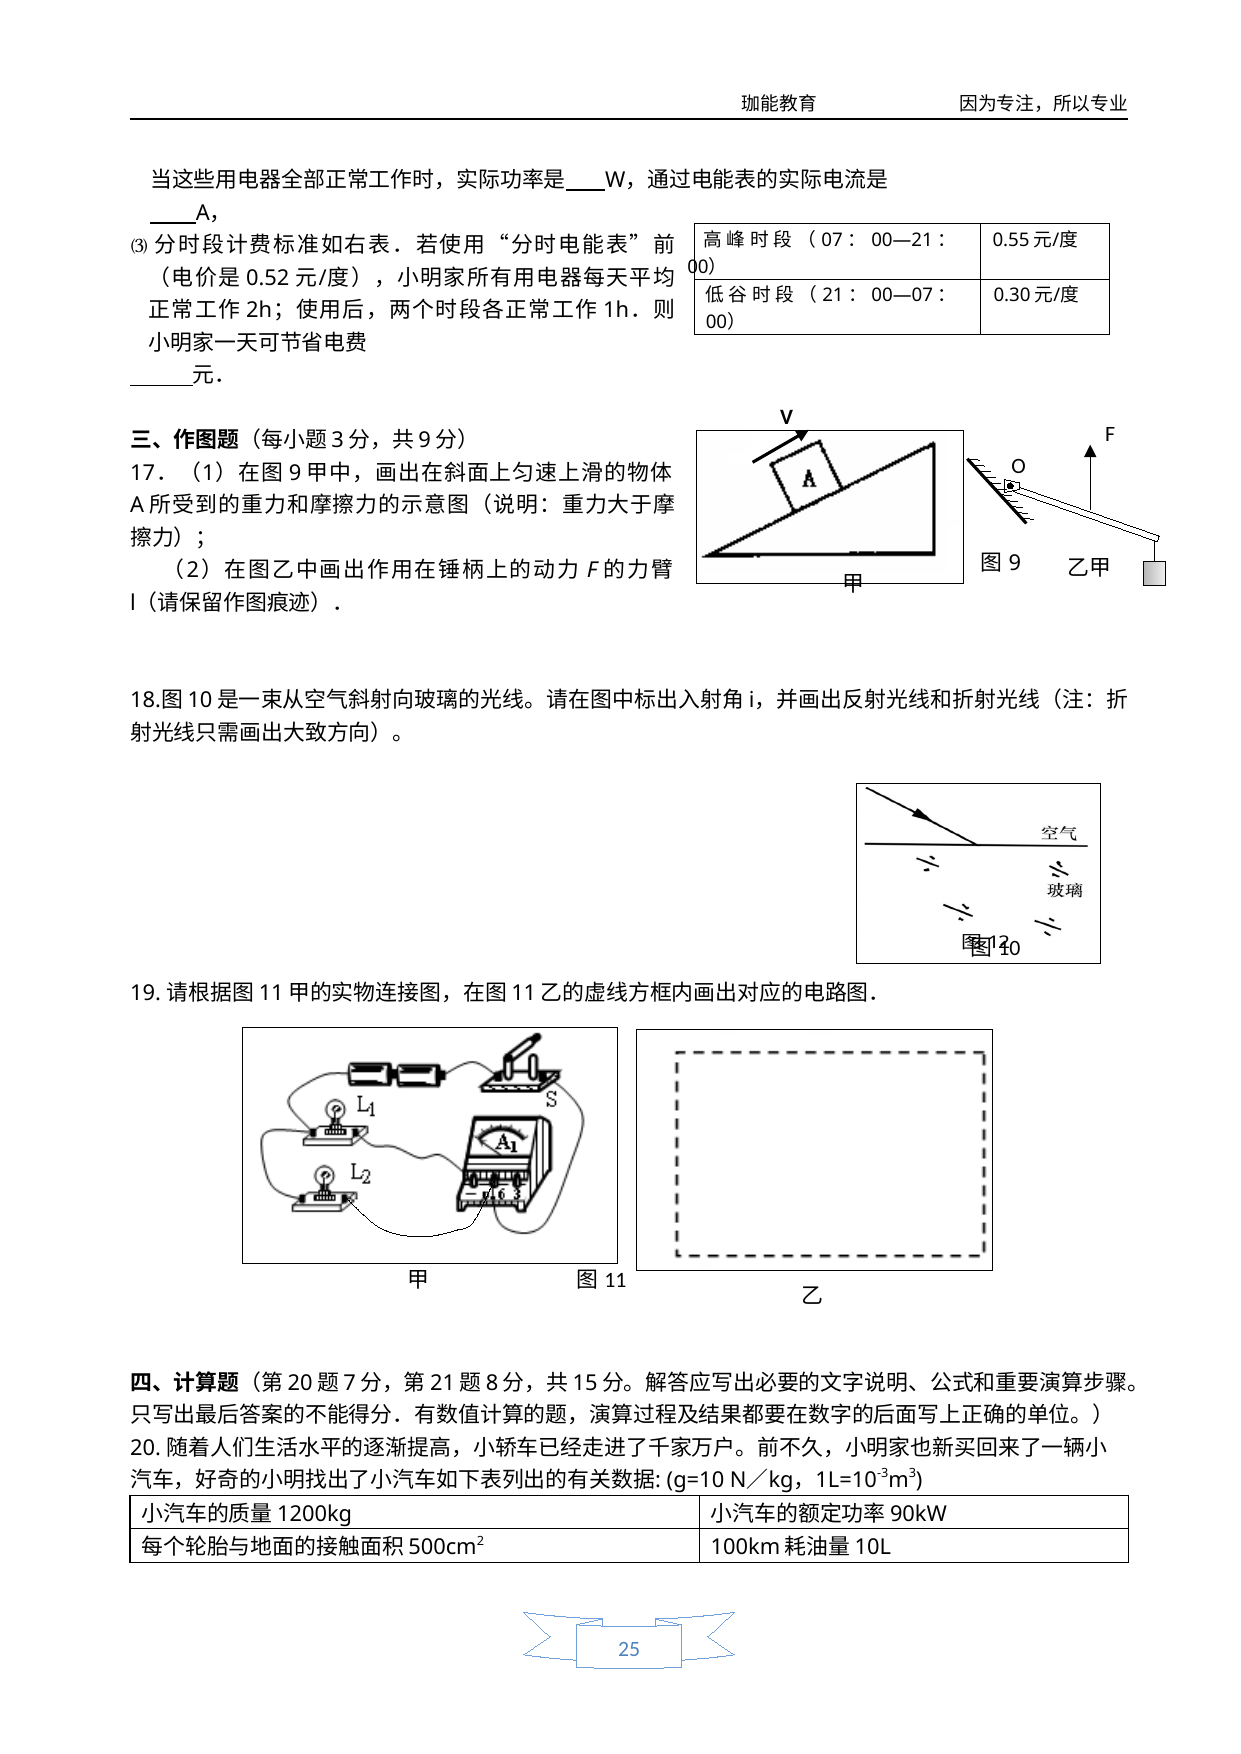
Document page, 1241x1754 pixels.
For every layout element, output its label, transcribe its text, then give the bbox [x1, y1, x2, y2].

table_header 小汽车的质量 [131, 1496, 699, 1528]
text A， [150, 194, 1133, 227]
table_cell 低谷时段（21：00—07：00） [695, 280, 980, 334]
picture [243, 1028, 617, 1263]
text 三、作图题（每小题3分，共9分） [130, 422, 1128, 454]
text 18.图10是一束从空气斜射向玻璃的光线。请在图中标出入射角i，并画出反射光线和折射光线（注：折射光线只需画出大致方向）。 [130, 682, 1128, 747]
table_header 0.55元/度 [981, 224, 1109, 279]
table_header 高峰时段（07：00—21：00） [695, 224, 980, 279]
text 20. 随着人们生活水平的逐渐提高，小轿车已经走进了千家万户。前不久，小明家也新买回来了一辆小汽车，好奇的小明找出了小汽车如下表列出的有关数据: (g=10 N／kg，=10) [130, 1429, 1128, 1494]
table_cell 耗油量 [700, 1529, 1128, 1562]
text （2）在图乙中画出作用在锤柄上的动力F的力臂l（请保留作图痕迹）． [130, 552, 1128, 617]
text 四、计算题（第20题7分，第21题8分，共15分。解答应写出必要的文字说明、公式和重要演算步骤。只写出最后答案的不能得分．有数值计算的题，演算过程及结果都要在数字的后面写上正确的单位。） [130, 1364, 1128, 1429]
text ⑶分时段计费标准如右表．若使用“分时电能表”前（电价是0.52元/度），小明家所有用电器每天平均正常工作2h；使用后，两个时段各正常工作1h．则小明家一天可节省电费 [130, 227, 1101, 357]
text 19. 请根据图11甲的实物连接图，在图11乙的虚线方框内画出对应的电路图． [130, 974, 1128, 1007]
table_header 小汽车的额定功率90kW [700, 1496, 1128, 1528]
text 元． [130, 357, 1101, 389]
text 17．（1）在图9甲中，画出在斜面上匀速上滑的物体A所受到的重力和摩擦力的示意图（说明：重力大于摩擦力）； [130, 454, 1128, 552]
table_cell 0.30元/度 [981, 280, 1109, 334]
table_cell 每个轮胎与地面的接触面积2 [131, 1529, 699, 1562]
text 当这些用电器全部正常工作时，实际功率是 W，通过电能表的实际电流是 [150, 162, 1133, 194]
picture [637, 1030, 992, 1270]
